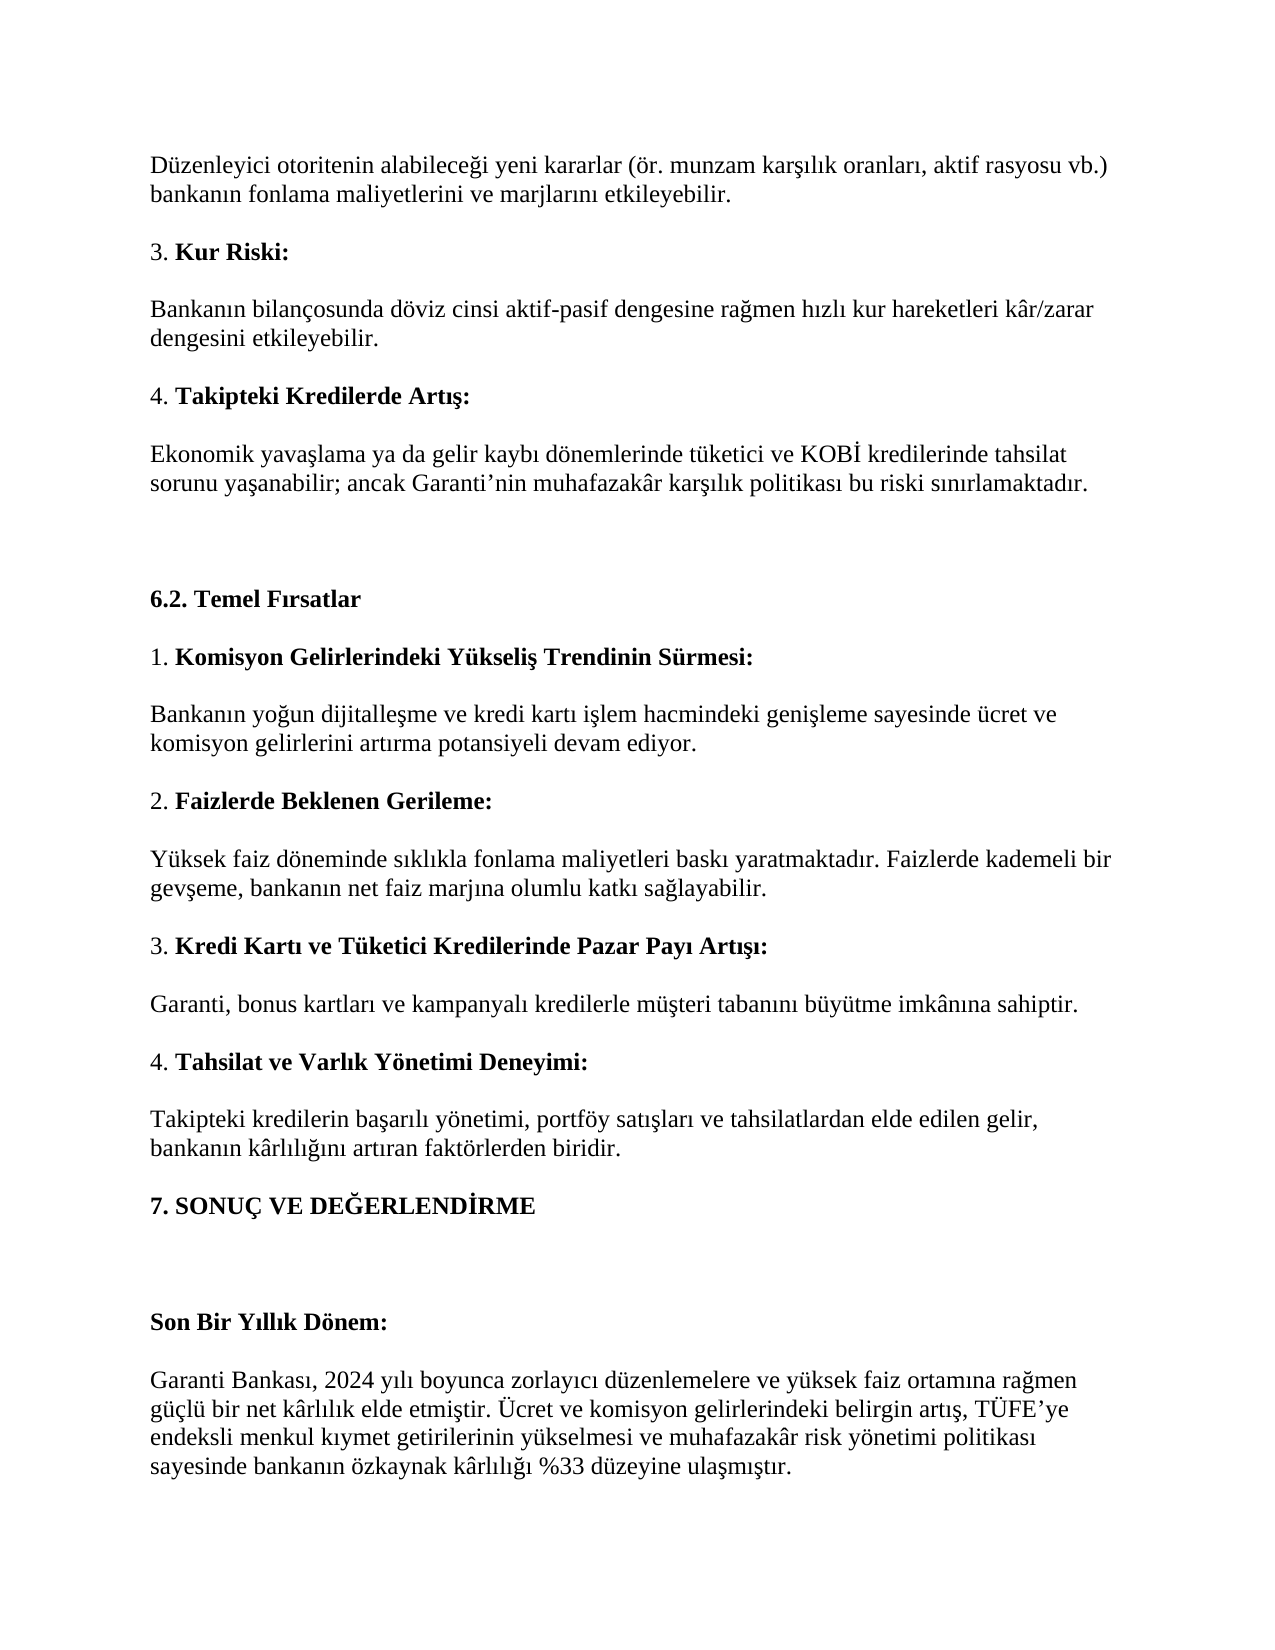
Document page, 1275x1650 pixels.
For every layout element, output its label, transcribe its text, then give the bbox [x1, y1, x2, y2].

text Düzenleyici otoritenin alabileceği yeni kararlar (ör. munzam karşılık oranları, aktif rasyosu vb.) bankanın fonlama maliyetlerini ve marjlarını etkileyebilir. [150, 150, 1125, 207]
text Bankanın yoğun dijitalleşme ve kredi kartı işlem hacmindeki genişleme sayesinde ücret ve komisyon gelirlerini artırma potansiyeli devam ediyor. [150, 699, 1125, 757]
text Garanti, bonus kartları ve kampanyalı kredilerle müşteri tabanını büyütme imkânına sahiptir. [150, 989, 1125, 1017]
text Garanti Bankası, 2024 yılı boyunca zorlayıcı düzenlemelere ve yüksek faiz ortamına rağmen güçlü bir net kârlılık elde etmiştir. Ücret ve komisyon gelirlerindeki belirgin artış, TÜFE’ye endeksli menkul kıymet getirilerinin yükselmesi ve muhafazakâr risk yönetimi politikası sayesinde bankanın özkaynak kârlılığı %33 düzeyine ulaşmıştır. [150, 1365, 1125, 1480]
text 3. Kur Riski: [150, 237, 1125, 265]
text 7. SONUÇ VE DEĞERLENDİRME [150, 1191, 1125, 1220]
text Yüksek faiz döneminde sıklıkla fonlama maliyetleri baskı yaratmaktadır. Faizlerde kademeli bir gevşeme, bankanın net faiz marjına olumlu katkı sağlayabilir. [150, 844, 1125, 902]
text Takipteki kredilerin başarılı yönetimi, portföy satışları ve tahsilatlardan elde edilen gelir, bankanın kârlılığını artıran faktörlerden biridir. [150, 1104, 1125, 1162]
text 4. Takipteki Kredilerde Artış: [150, 381, 1125, 410]
text Ekonomik yavaşlama ya da gelir kaybı dönemlerinde tüketici ve KOBİ kredilerinde tahsilat sorunu yaşanabilir; ancak Garanti’nin muhafazakâr karşılık politikası bu riski sınırlamaktadır. [150, 439, 1125, 497]
text Bankanın bilançosunda döviz cinsi aktif-pasif dengesine rağmen hızlı kur hareketleri kâr/zarar dengesini etkileyebilir. [150, 294, 1125, 352]
text 6.2. Temel Fırsatlar [150, 584, 1125, 612]
text 1. Komisyon Gelirlerindeki Yükseliş Trendinin Sürmesi: [150, 642, 1125, 670]
text Son Bir Yıllık Dönem: [150, 1307, 1125, 1336]
text 2. Faizlerde Beklenen Gerileme: [150, 786, 1125, 815]
text 3. Kredi Kartı ve Tüketici Kredilerinde Pazar Payı Artışı: [150, 931, 1125, 959]
text 4. Tahsilat ve Varlık Yönetimi Deneyimi: [150, 1047, 1125, 1075]
